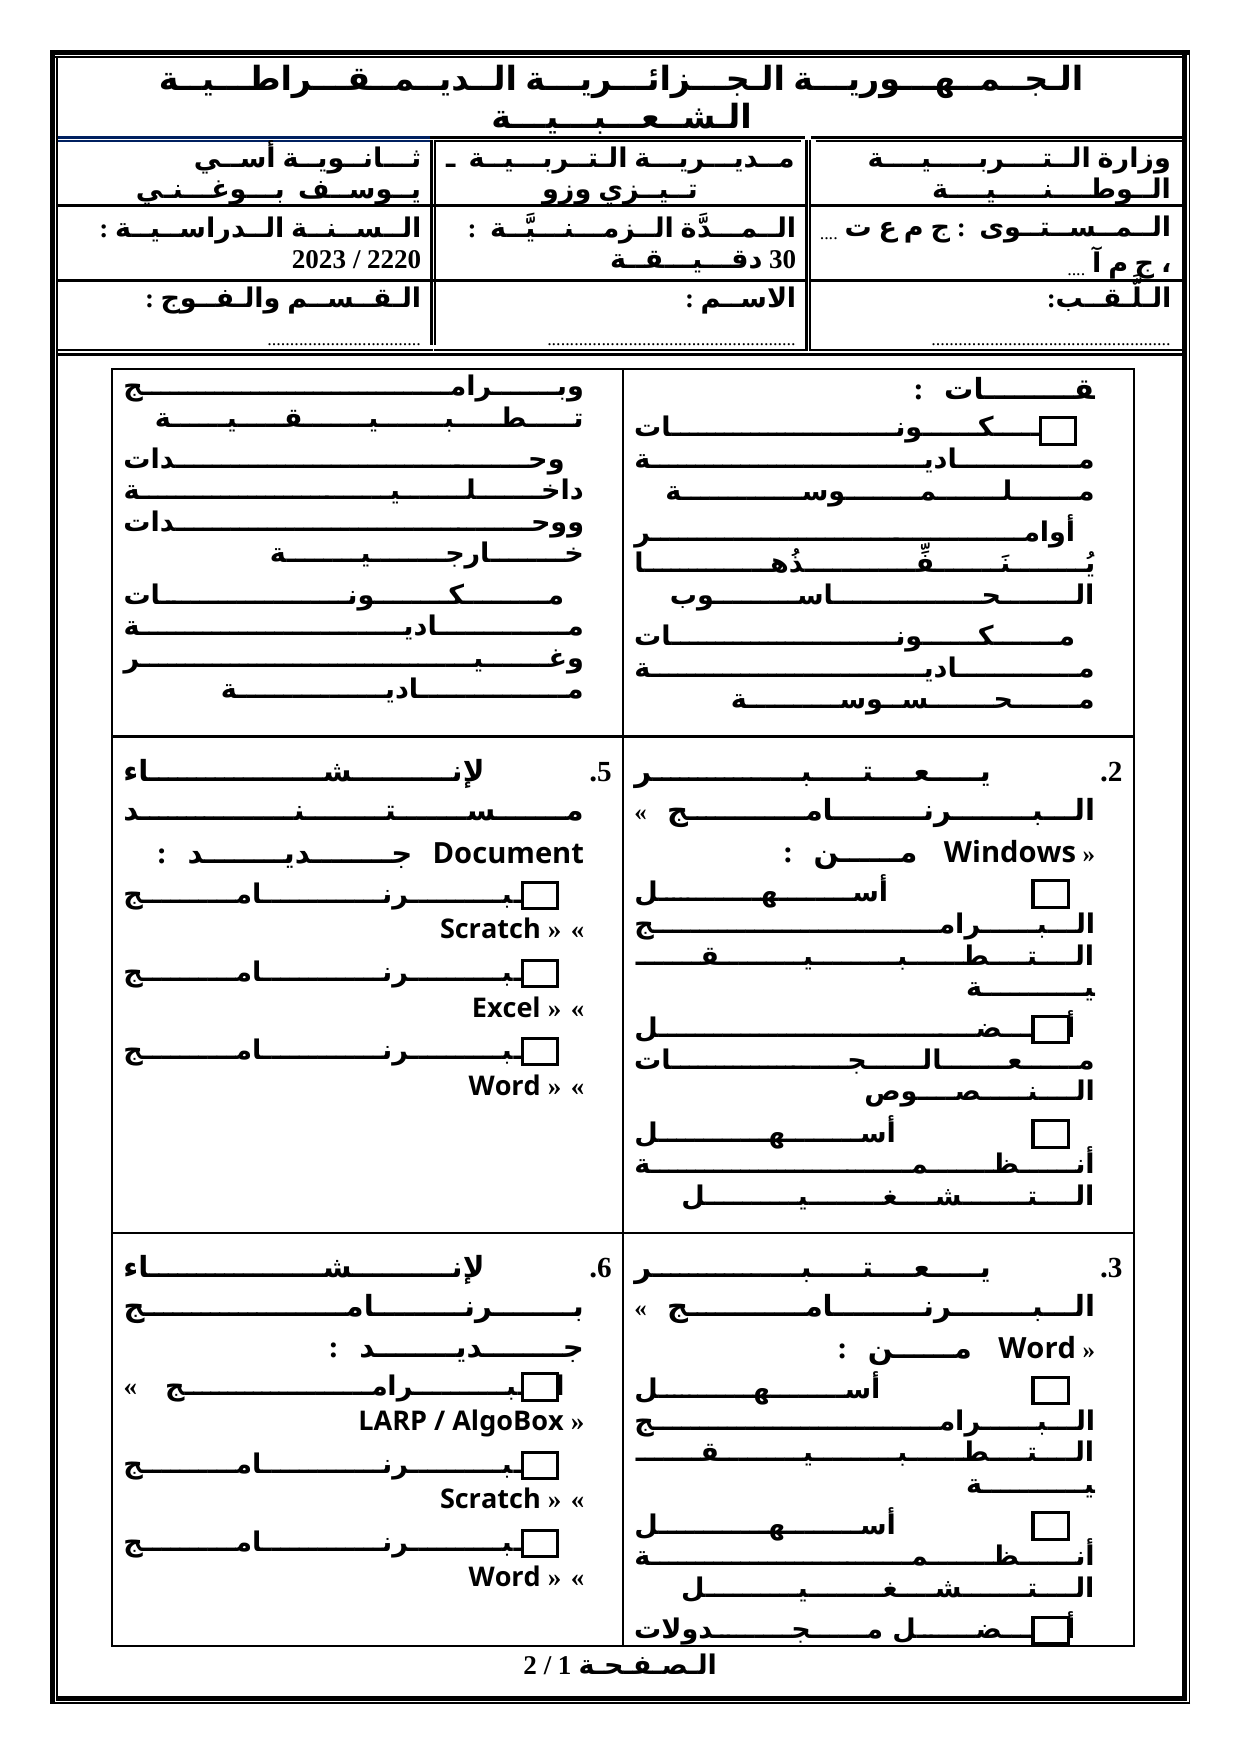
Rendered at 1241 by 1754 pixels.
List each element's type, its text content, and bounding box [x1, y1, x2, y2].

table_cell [113, 1234, 622, 1645]
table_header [624, 370, 1133, 735]
table_cell 5. لإنــــــــــشــــــــاء مـــــــســـــــتــــــــنـــــــــد Document جــــــــديــــــــد : الـــبــــــــــرنـــــــــــــامــــــــــج » « Scratch الـــبــــــــــرنـــــــــــــامــــــــــج » « Excel الـــبــــــــــرنـــــــــــــامــــــــــج » « Word [113, 738, 622, 1232]
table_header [113, 370, 622, 735]
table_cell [624, 1234, 1133, 1645]
table_cell 2. يـــــعــــتـــــبـــــر الـــبــــــــرنـــــــــامـــــــــج » « Windows مــــــن : أســــــــهـــــــل الـــبــــــرامــــــــــج الــــتــــطــــــبـــــــــيـــــــــقـــــــيـــــــــــة أفـــــضــــل مــــــعـــــــالــــــجــــــات الــــنـــــصــــوص أســــــــهــــــــل أنــــــظـــــــمـــــــة الــــتـــــــشــــغــــــــيــــــــــل [624, 738, 1133, 1232]
